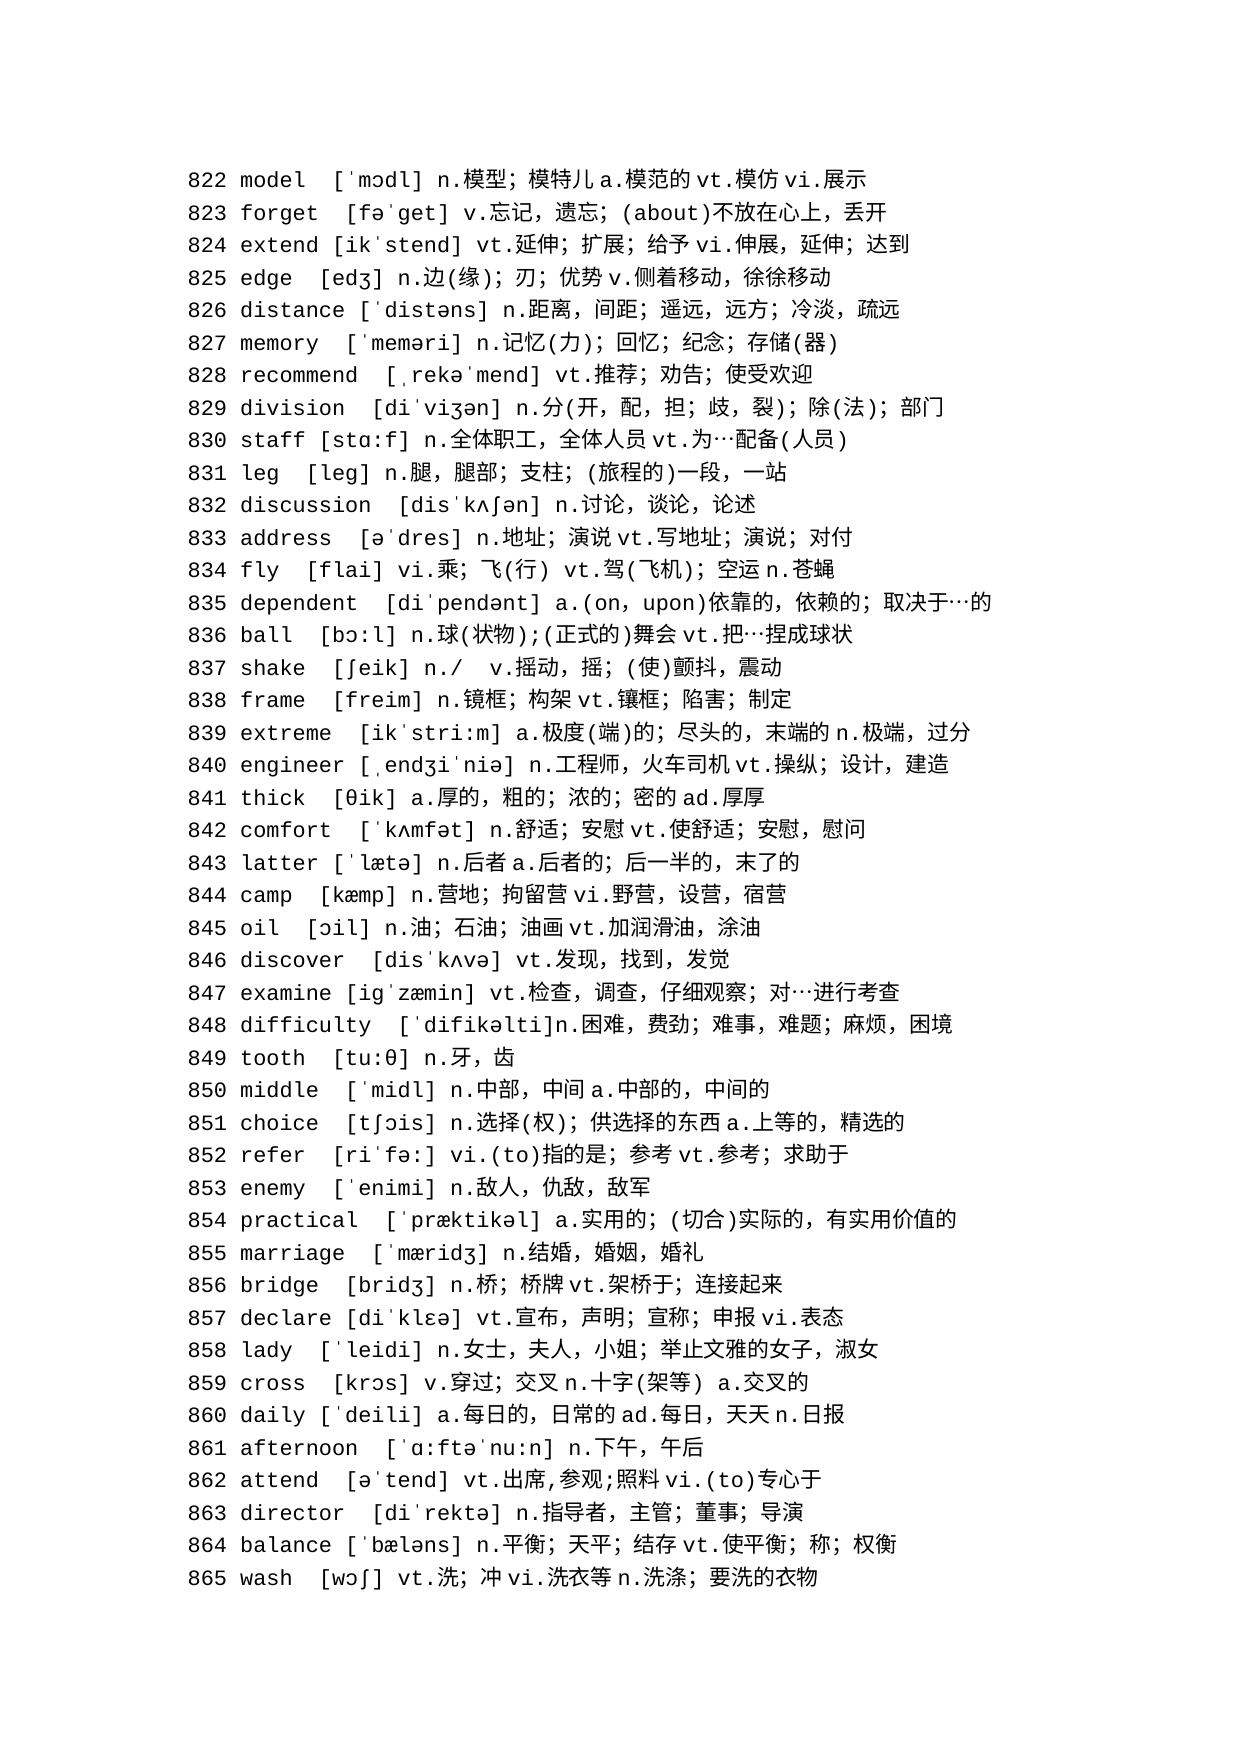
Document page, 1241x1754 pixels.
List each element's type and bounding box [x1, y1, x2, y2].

text [187, 162, 1053, 1592]
